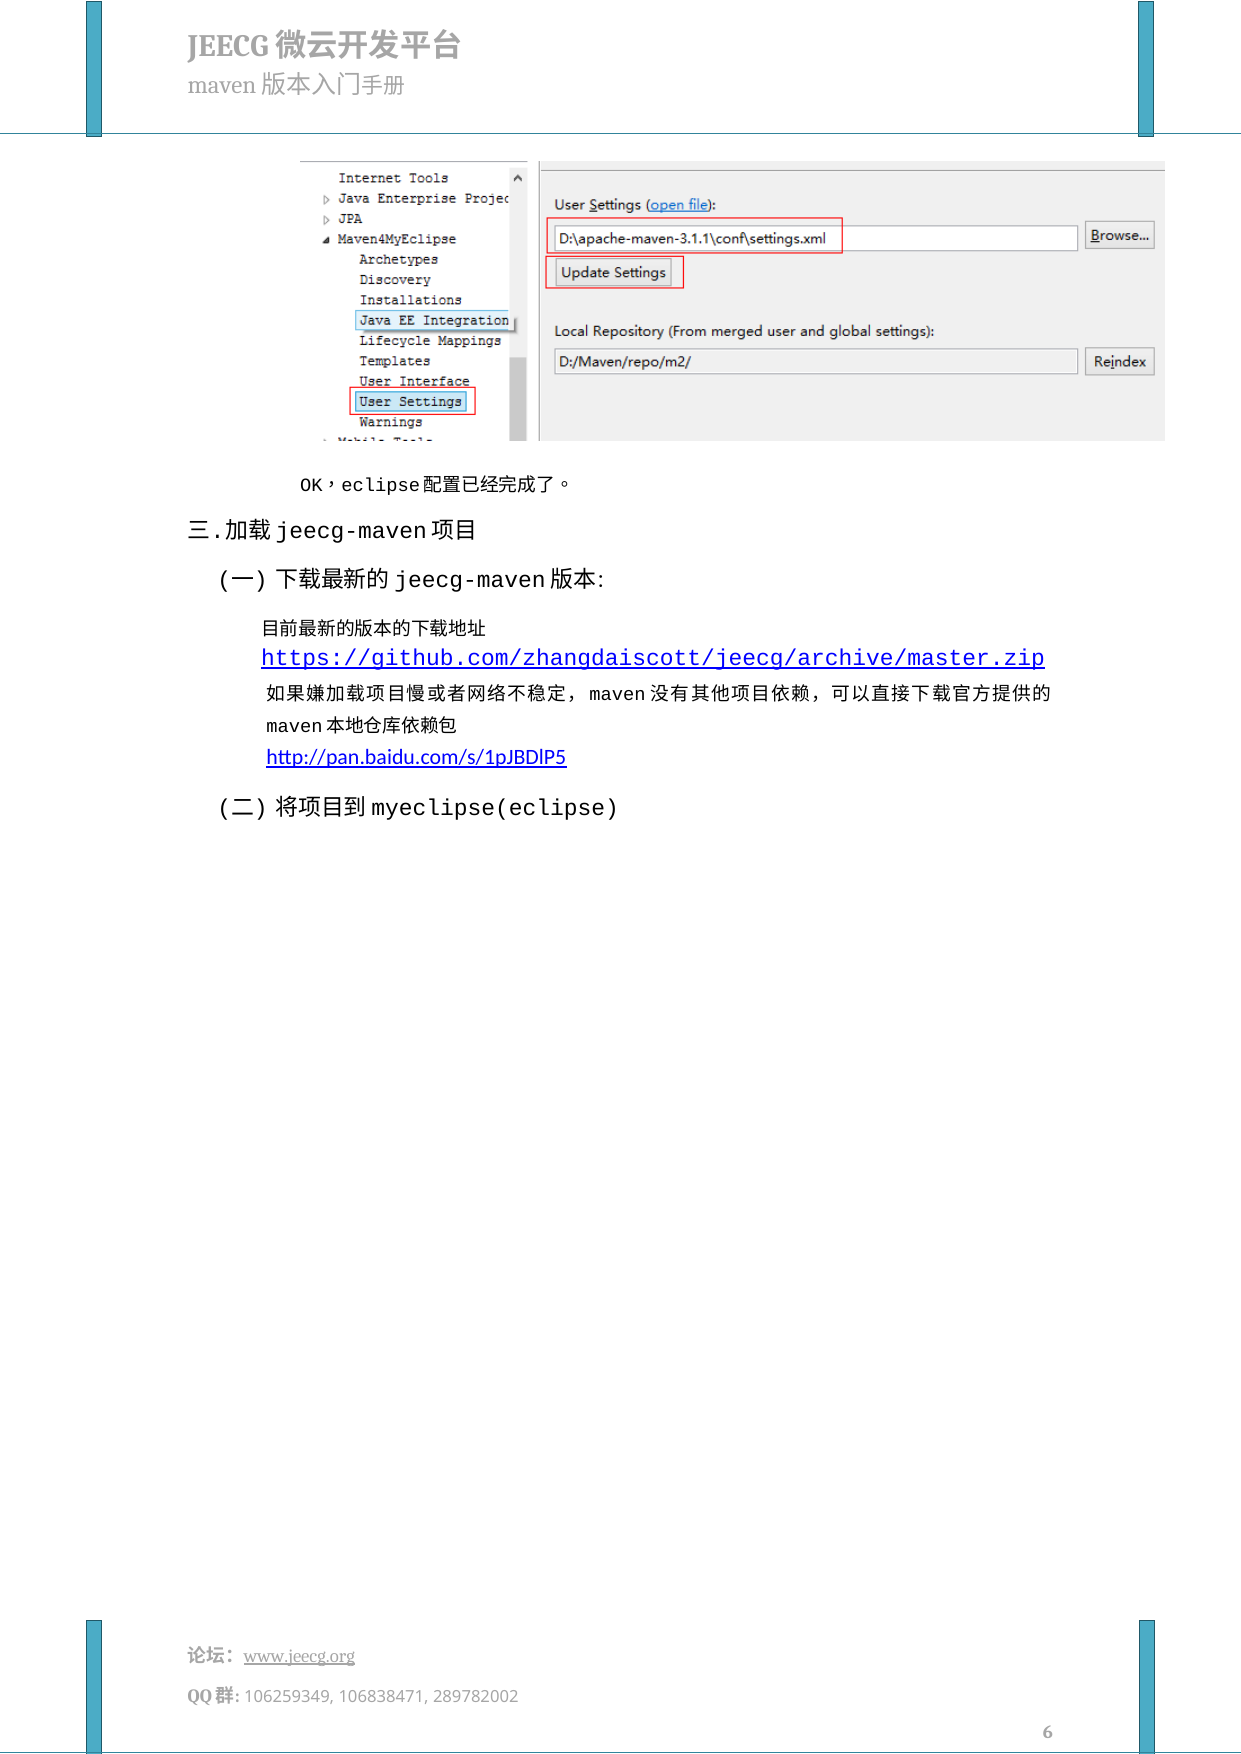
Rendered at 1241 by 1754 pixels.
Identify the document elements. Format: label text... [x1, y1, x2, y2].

text https://github.com/zhangdaiscott/jeecg/archive/master.zip [261, 643, 1053, 676]
text http://pan.baidu.com/s/1pJBDlP5 [266, 741, 1053, 773]
text OK，eclipse配置已经完成了。 [262, 468, 1053, 500]
list 下载最新的jeecg-maven版本： [217, 546, 1053, 611]
list 将项目到myeclipse(eclipse) [217, 773, 1053, 838]
text 如果嫌加载项目慢或者网络不稳定，maven没有其他项目依赖，可以直接下载官方提供的maven本地仓库依赖包 [266, 676, 1053, 741]
text 目前最新的版本的下载地址 [261, 611, 1053, 643]
picture [300, 161, 1165, 441]
list 加载jeecg-maven项目 [187, 513, 1053, 546]
